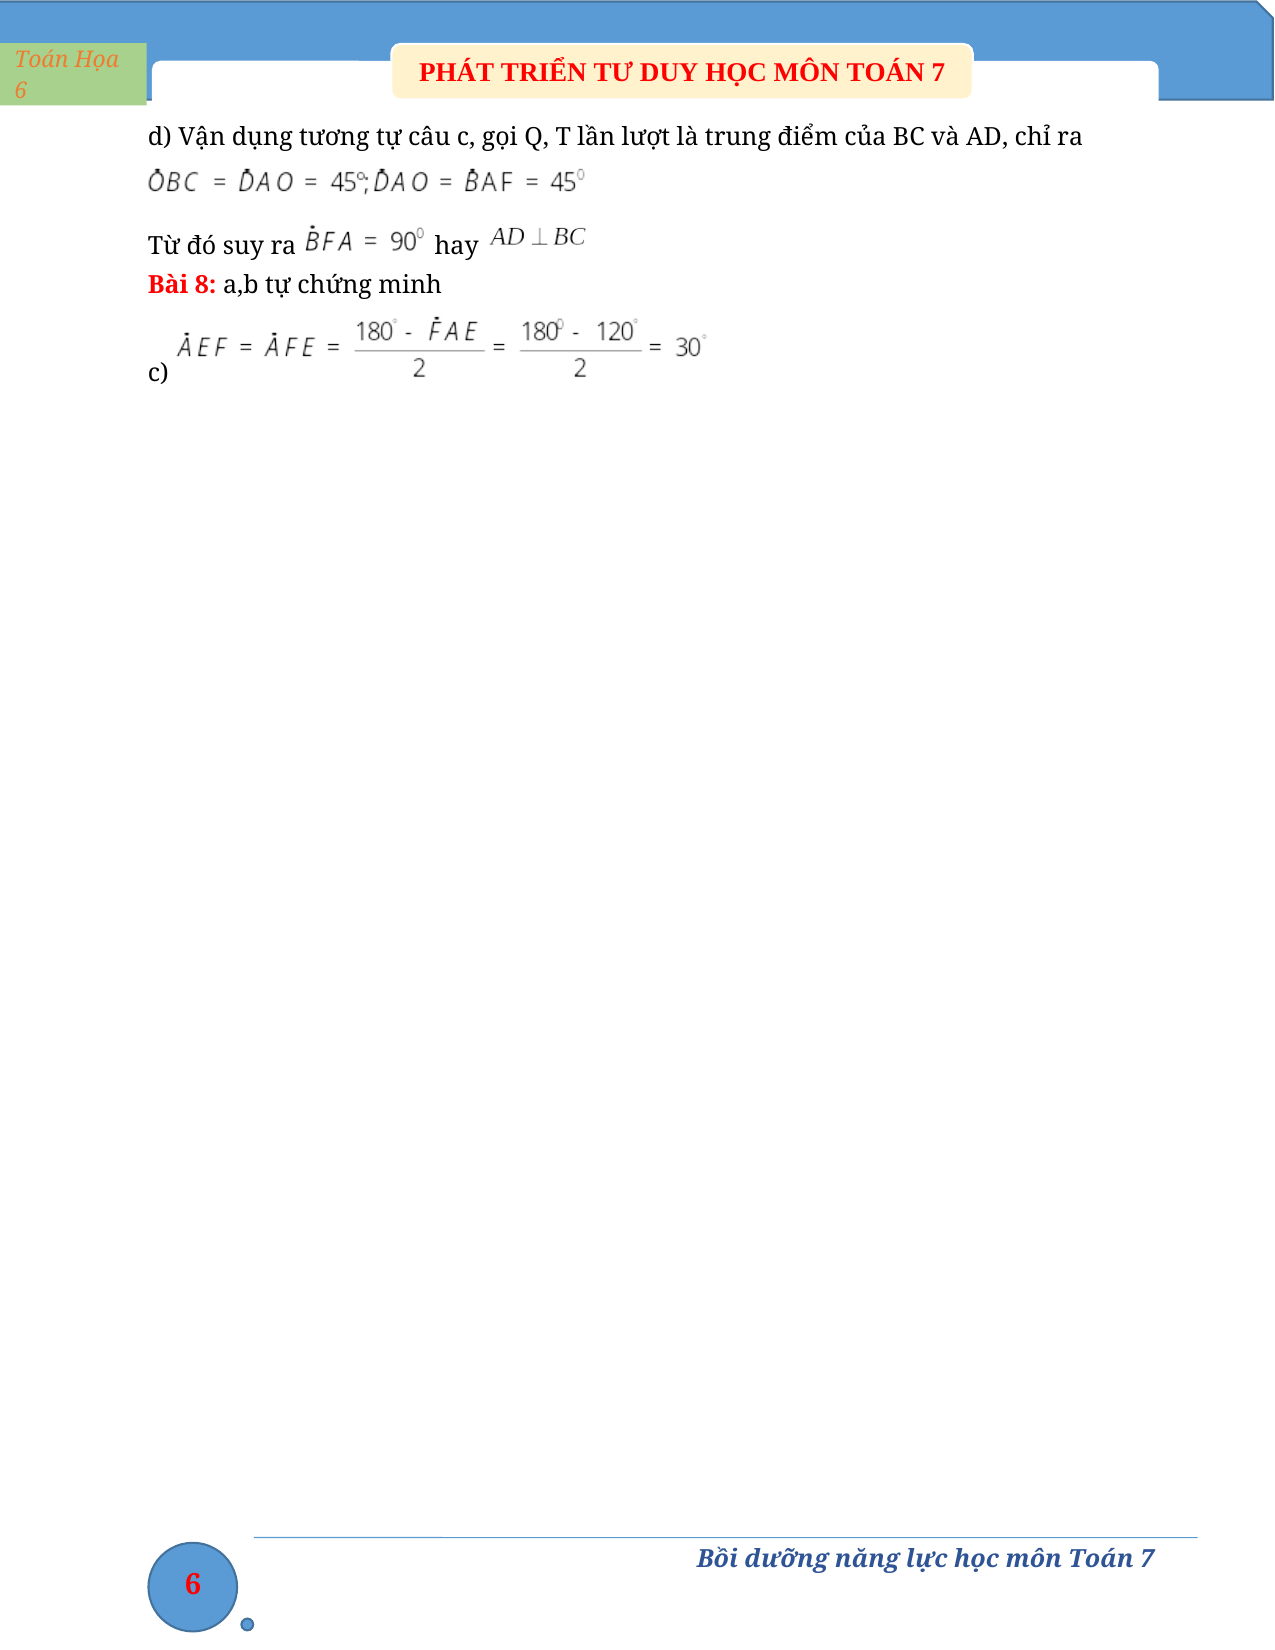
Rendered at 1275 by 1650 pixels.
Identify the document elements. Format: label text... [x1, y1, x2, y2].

list Bài 8: a,b tự chứng minh [148, 267, 1157, 301]
list c) [148, 306, 1157, 388]
list d) Vận dụng tương tự câu c, gọi Q, T lần lượt là trung điểm của BC và AD, chỉ ra [148, 118, 1157, 210]
list Từ đó suy ra hay [148, 215, 1157, 262]
